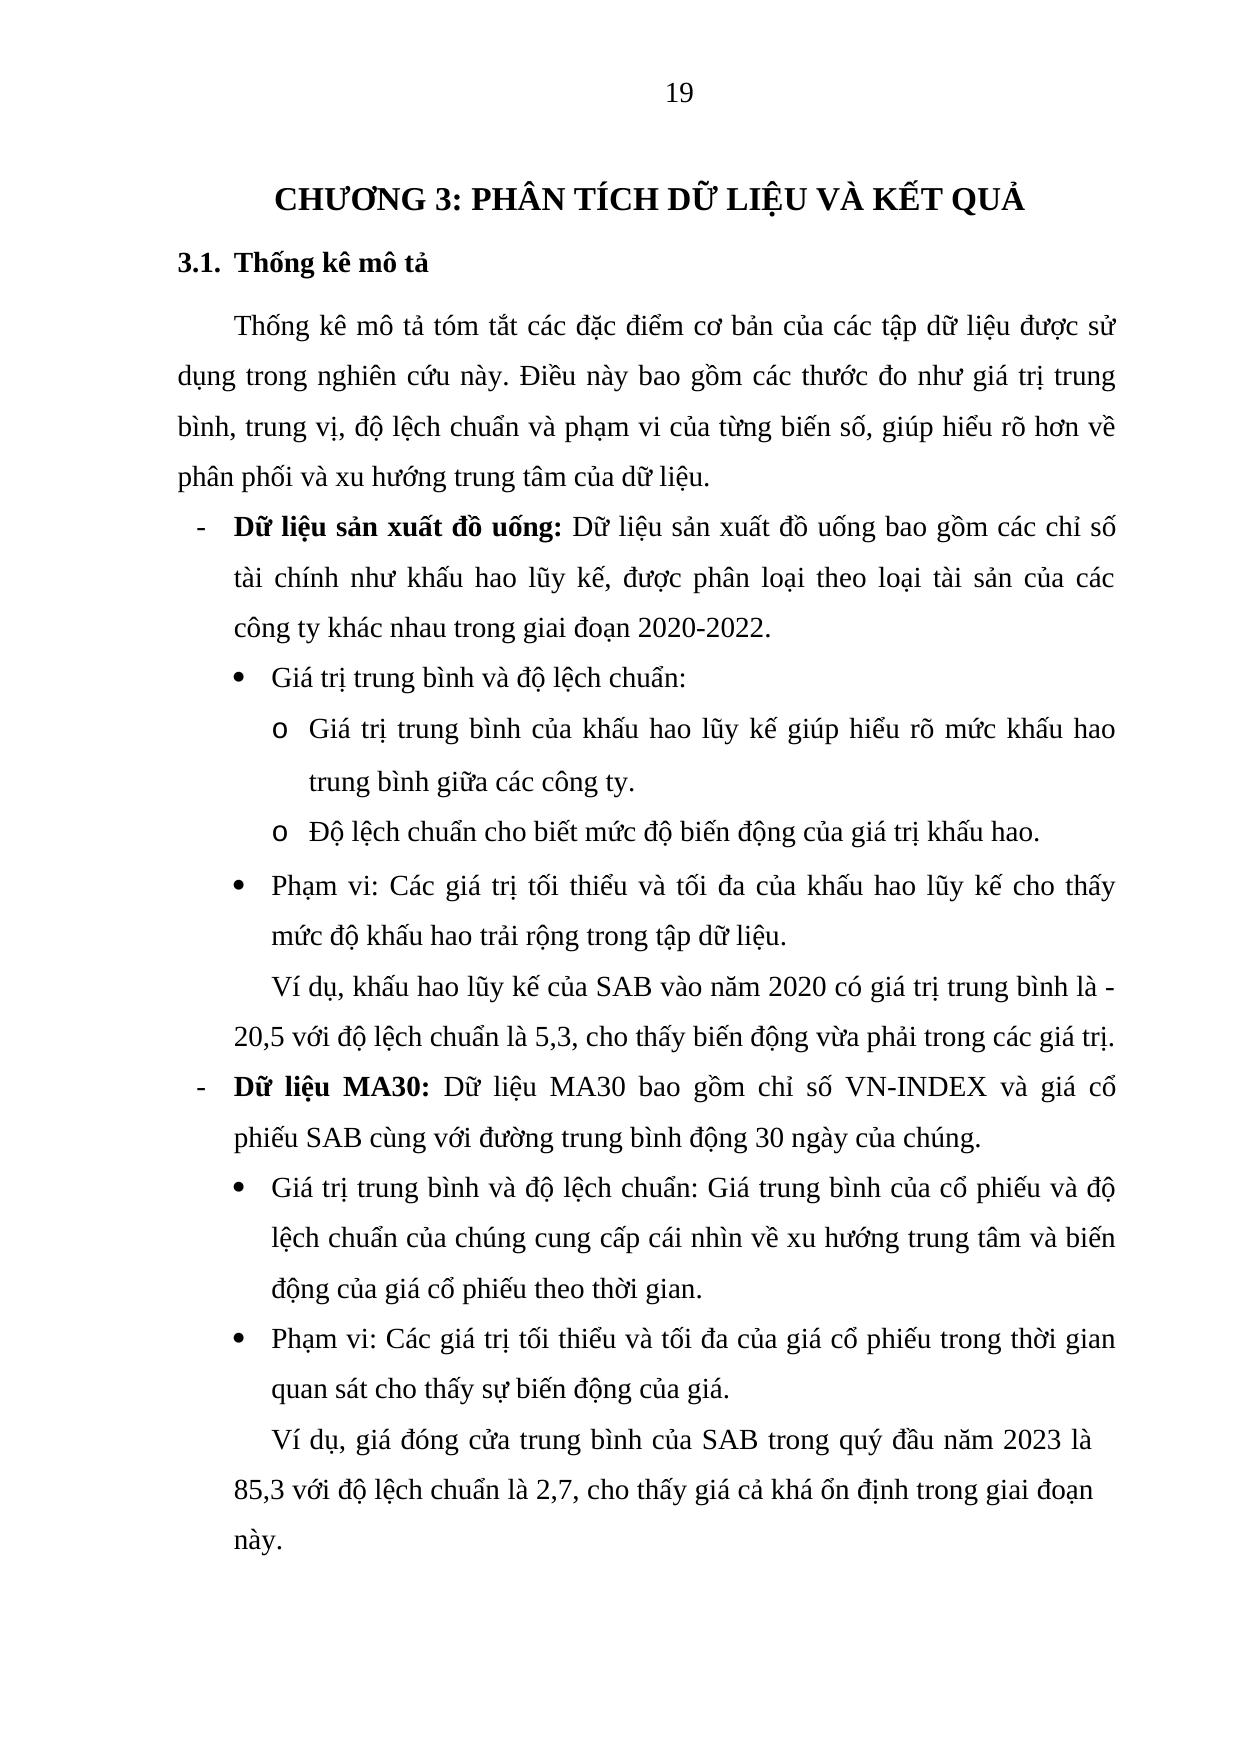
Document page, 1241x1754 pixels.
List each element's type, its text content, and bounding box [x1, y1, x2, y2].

list Dữ liệu sản xuất đồ uống: Dữ liệu sản xuất đồ uống bao gồm các chỉ số tài chính như khấu hao lũy kế, được phân loại theo loại tài sản của các công ty khác nhau trong giai đoạn 2020-2022. [196, 509, 1117, 644]
list Dữ liệu MA30: Dữ liệu MA30 bao gồm chỉ số VN-INDEX và giá cổ phiếu SAB cùng với đường trung bình động 30 ngày của chúng. [196, 1069, 1117, 1153]
list Giá trị trung bình của khấu hao lũy kế giúp hiểu rõ mức khấu hao trung bình giữa các công ty. [271, 711, 1117, 797]
list Giá trị trung bình và độ lệch chuẩn: Giá trung bình của cổ phiếu và độ lệch chuẩn của chúng cung cấp cái nhìn về xu hướng trung tâm và biến động của giá cổ phiếu theo thời gian. [233, 1170, 1117, 1304]
list Giá trị trung bình và độ lệch chuẩn: [233, 660, 1117, 694]
text Ví dụ, khấu hao lũy kế của SAB vào năm 2020 có giá trị trung bình là -20,5 với độ lệch chuẩn là 5,3, cho thấy biến động vừa phải trong các giá trị. [233, 969, 1117, 1053]
list Phạm vi: Các giá trị tối thiểu và tối đa của giá cổ phiếu trong thời gian quan sát cho thấy sự biến động của giá. [233, 1321, 1117, 1405]
list Độ lệch chuẩn cho biết mức độ biến động của giá trị khấu hao. [271, 814, 1117, 850]
text Ví dụ, giá đóng cửa trung bình của SAB trong quý đầu năm 2023 là 85,3 với độ lệch chuẩn là 2,7, cho thấy giá cả khá ổn định trong giai đoạn này. [233, 1422, 1094, 1556]
list Phạm vi: Các giá trị tối thiểu và tối đa của khấu hao lũy kế cho thấy mức độ khấu hao trải rộng trong tập dữ liệu. [233, 868, 1117, 952]
subtitle CHƯƠNG 3: PHÂN TÍCH DỮ LIỆU VÀ KẾT QUẢ [177, 179, 1122, 218]
text Thống kê mô tả tóm tắt các đặc điểm cơ bản của các tập dữ liệu được sử dụng trong nghiên cứu này. Điều này bao gồm các thước đo như giá trị trung bình, trung vị, độ lệch chuẩn và phạm vi của từng biến số, giúp hiểu rõ hơn về phân phối và xu hướng trung tâm của dữ liệu. [177, 308, 1117, 493]
list Thống kê mô tả [177, 245, 1117, 279]
